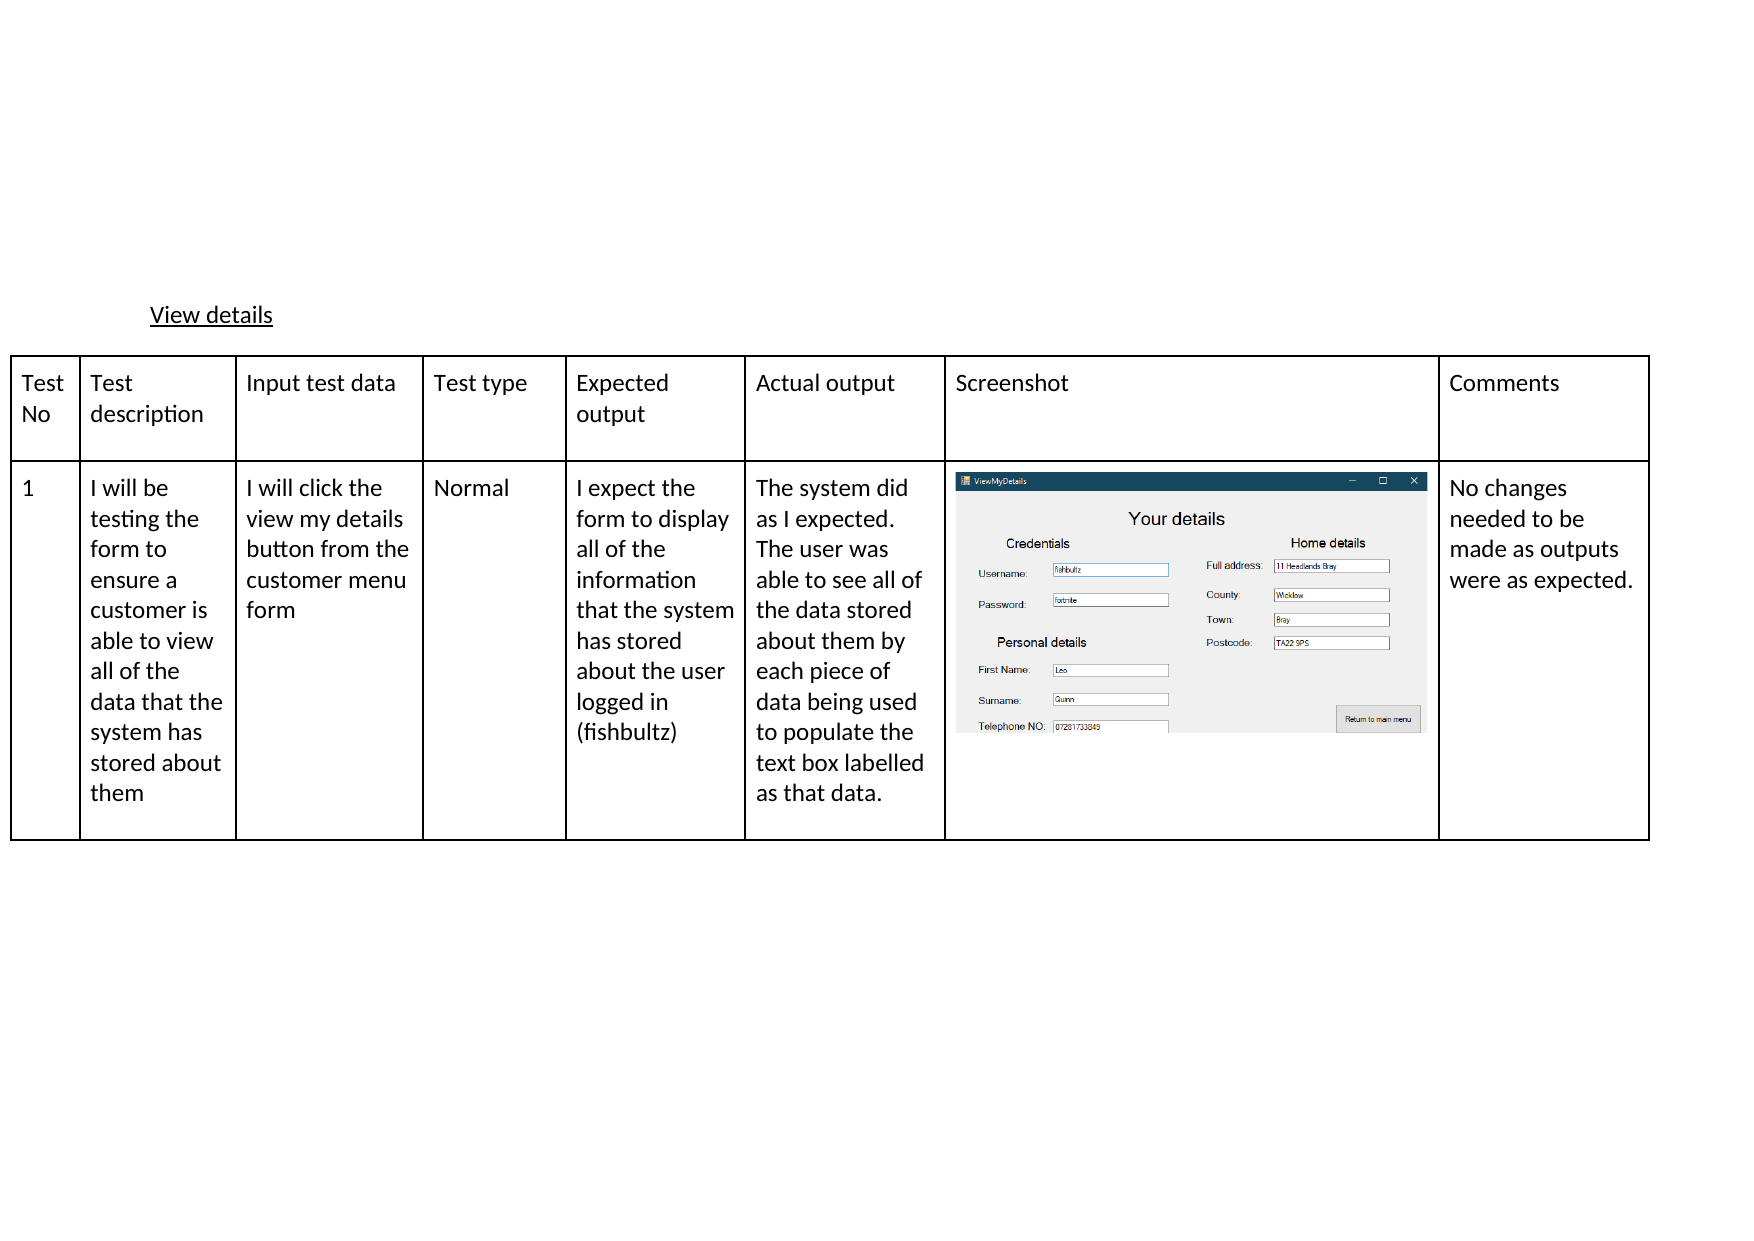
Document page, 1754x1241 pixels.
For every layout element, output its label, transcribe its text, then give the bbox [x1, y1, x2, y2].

table_cell 1 [12, 462, 79, 839]
table_cell I expect the form to display all of the information that the system has stored about the user logged in (fishbultz) [567, 462, 744, 839]
text View details [150, 299, 1604, 330]
picture [955, 472, 1428, 733]
table_cell Normal [424, 462, 565, 839]
table_cell The system did as I expected. The user was able to see all of the data stored about them by each piece of data being used to populate the text box labelled as that data. [746, 462, 944, 839]
table_cell I will click the view my details button from the customer menu form [237, 462, 422, 839]
table_header Test description [81, 357, 235, 460]
table_cell I will be testing the form to ensure a customer is able to view all of the data that the system has stored about them [81, 462, 235, 839]
table_header Comments [1440, 357, 1648, 460]
table_header Input test data [237, 357, 422, 460]
table_header Test type [424, 357, 565, 460]
table_header Screenshot [946, 357, 1438, 460]
table_cell [946, 462, 1438, 839]
table_header Expected output [567, 357, 744, 460]
table_cell No changes needed to be made as outputs were as expected. [1440, 462, 1648, 839]
table_header Test No [12, 357, 79, 460]
table_header Actual output [746, 357, 944, 460]
